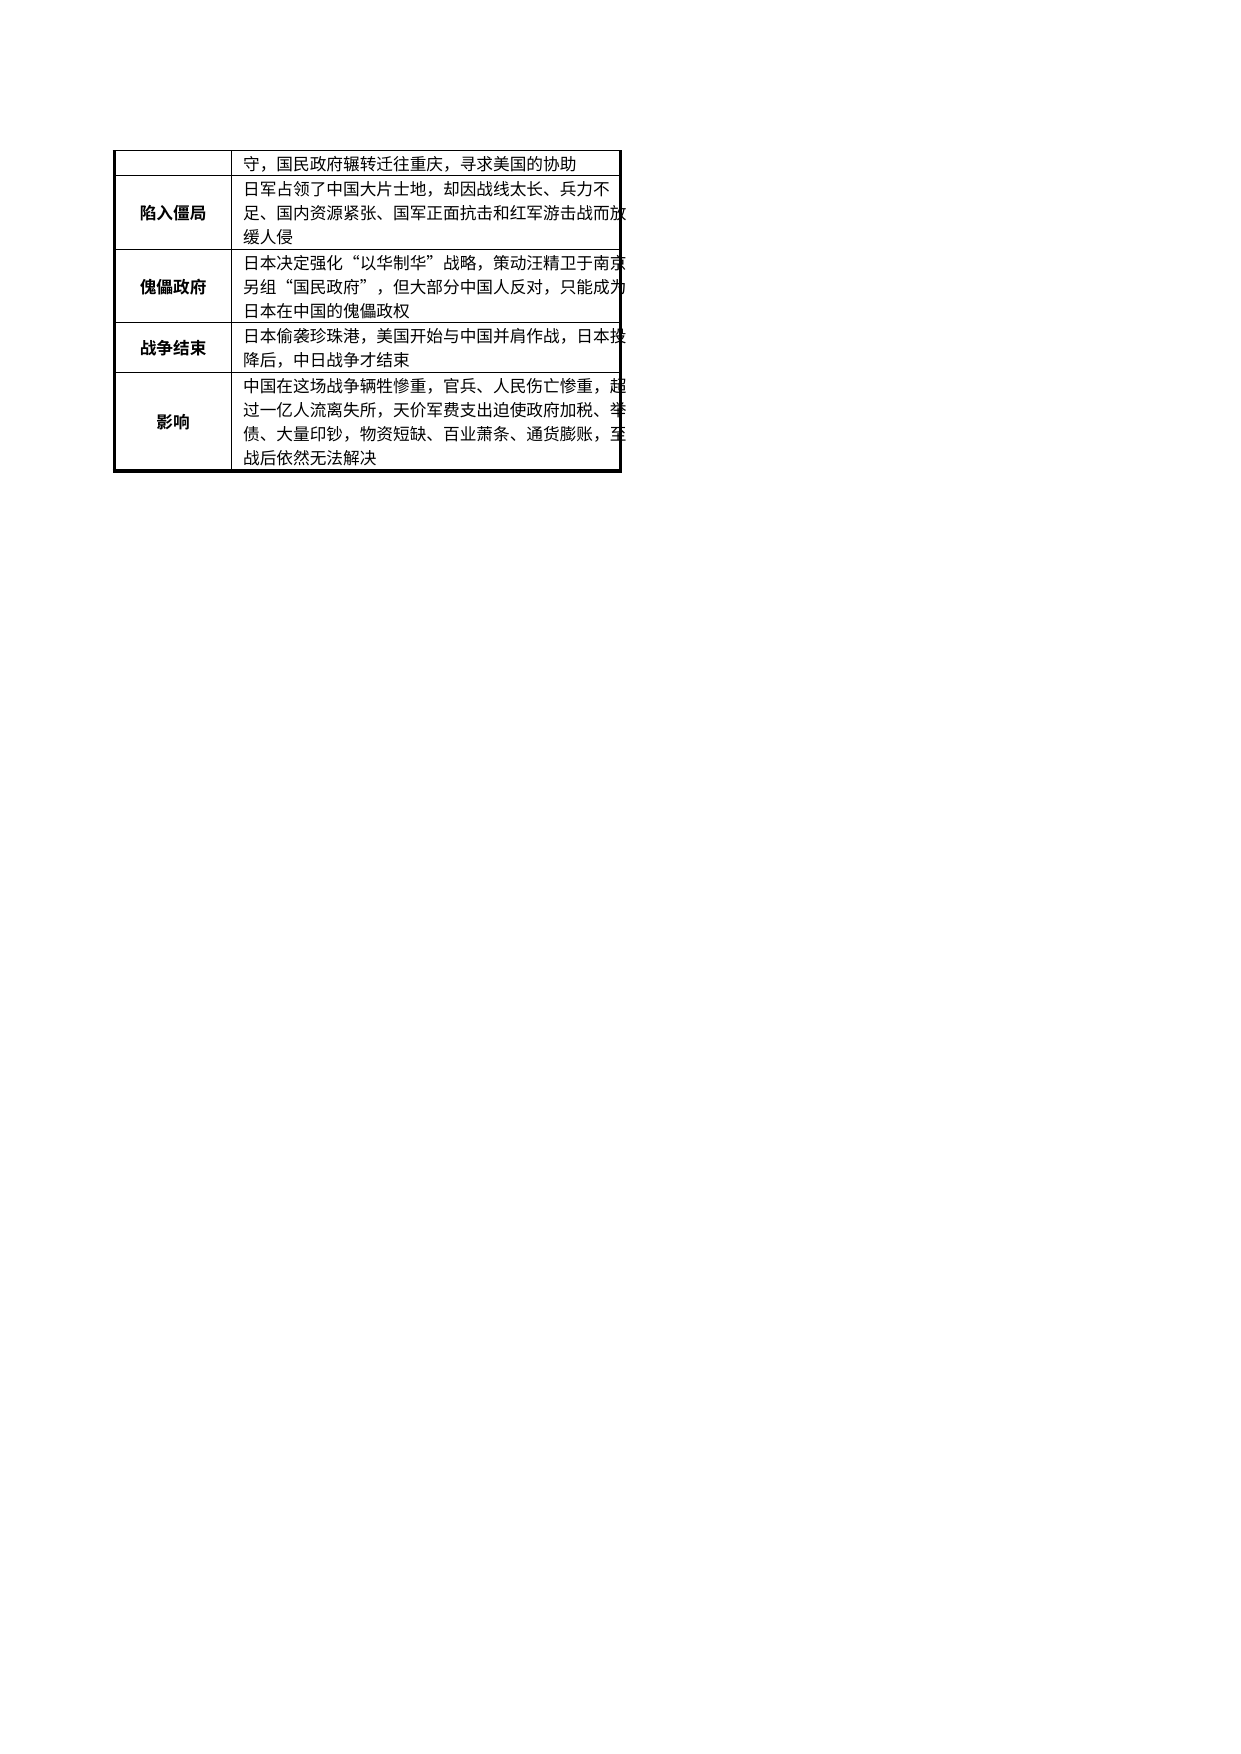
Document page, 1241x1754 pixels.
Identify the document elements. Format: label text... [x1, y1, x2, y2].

table_cell 日本偷袭珍珠港，美国开始与中国并肩作战，日本投降后，中日战争才结束 [232, 323, 619, 372]
table_cell 日本决定强化“以华制华”战略，策动汪精卫于南京另组“国民政府”，但大部分中国人反对，只能成为日本在中国的傀儡政权 [232, 250, 619, 322]
table_cell 过程 [116, 151, 231, 175]
table_cell 战争结束 [116, 323, 231, 372]
table_cell 傀儡政府 [116, 250, 231, 322]
table_cell 影响 [116, 373, 231, 469]
table_cell 陷入僵局 [116, 176, 231, 249]
table_cell 中国在这场战争辆牲慘重，官兵、人民伤亡惨重，超过一亿人流离失所，天价军费支出迫使政府加税、举债、大量印钞，物资短缺、百业萧条、通货膨账，至战后依然无法解决 [232, 373, 619, 469]
table_cell 日军占领了中国大片士地，却因战线太长、兵力不足、国内资源紧张、国军正面抗击和红军游击战而放缓人侵 [232, 176, 619, 249]
